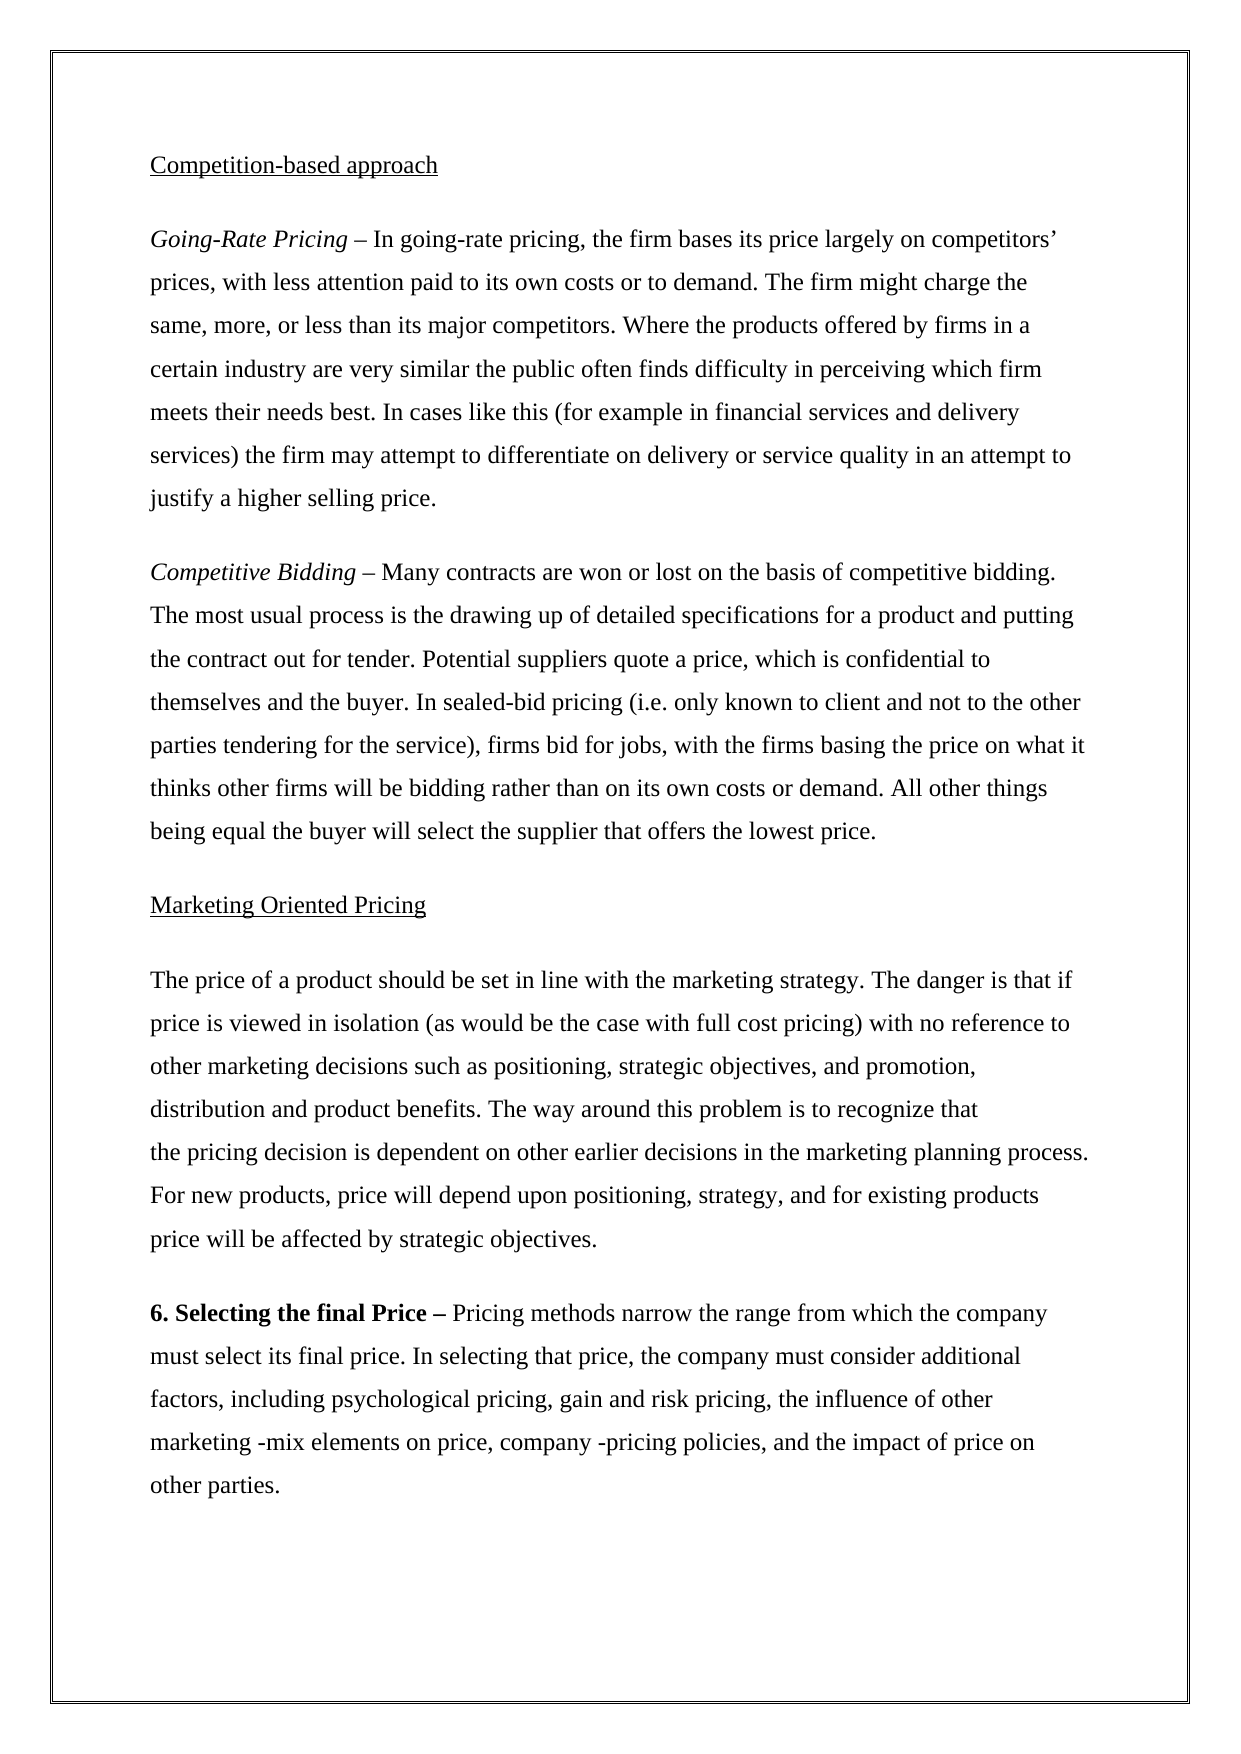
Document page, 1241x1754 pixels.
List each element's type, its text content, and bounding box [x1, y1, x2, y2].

text 6. Selecting the final Price – Pricing methods narrow the range from which the company must select its final price. In selecting that price, the company must consider additional factors, including psychological pricing, gain and risk pricing, the influence of other marketing -mix elements on price, company -pricing policies, and the impact of price on other parties. [150, 1298, 1090, 1499]
text Marketing Oriented Pricing [150, 891, 1090, 919]
text Competition-based approach [150, 150, 1090, 179]
text Going-Rate Pricing – In going-rate pricing, the firm bases its price largely on competitors’ prices, with less attention paid to its own costs or to demand. The firm might charge the same, more, or less than its major competitors. Where the products offered by firms in a certain industry are very similar the public often finds difficulty in perceiving which firm meets their needs best. In cases like this (for example in financial services and delivery services) the firm may attempt to differentiate on delivery or service quality in an attempt to justify a higher selling price. [150, 224, 1090, 512]
text Competitive Bidding – Many contracts are won or lost on the basis of competitive bidding. The most usual process is the drawing up of detailed specifications for a product and putting the contract out for tender. Potential suppliers quote a price, which is confidential to themselves and the buyer. In sealed-bid pricing (i.e. only known to client and not to the other parties tendering for the service), firms bid for jobs, with the firms basing the price on what it thinks other firms will be bidding rather than on its own costs or demand. All other things being equal the buyer will select the supplier that offers the lowest price. [150, 557, 1090, 845]
text The price of a product should be set in line with the marketing strategy. The danger is that if price is viewed in isolation (as would be the case with full cost pricing) with no reference to other marketing decisions such as positioning, strategic objectives, and promotion, distribution and product benefits. The way around this problem is to recognize that the pricing decision is dependent on other earlier decisions in the marketing planning process. For new products, price will depend upon positioning, strategy, and for existing products price will be affected by strategic objectives. [150, 965, 1090, 1252]
